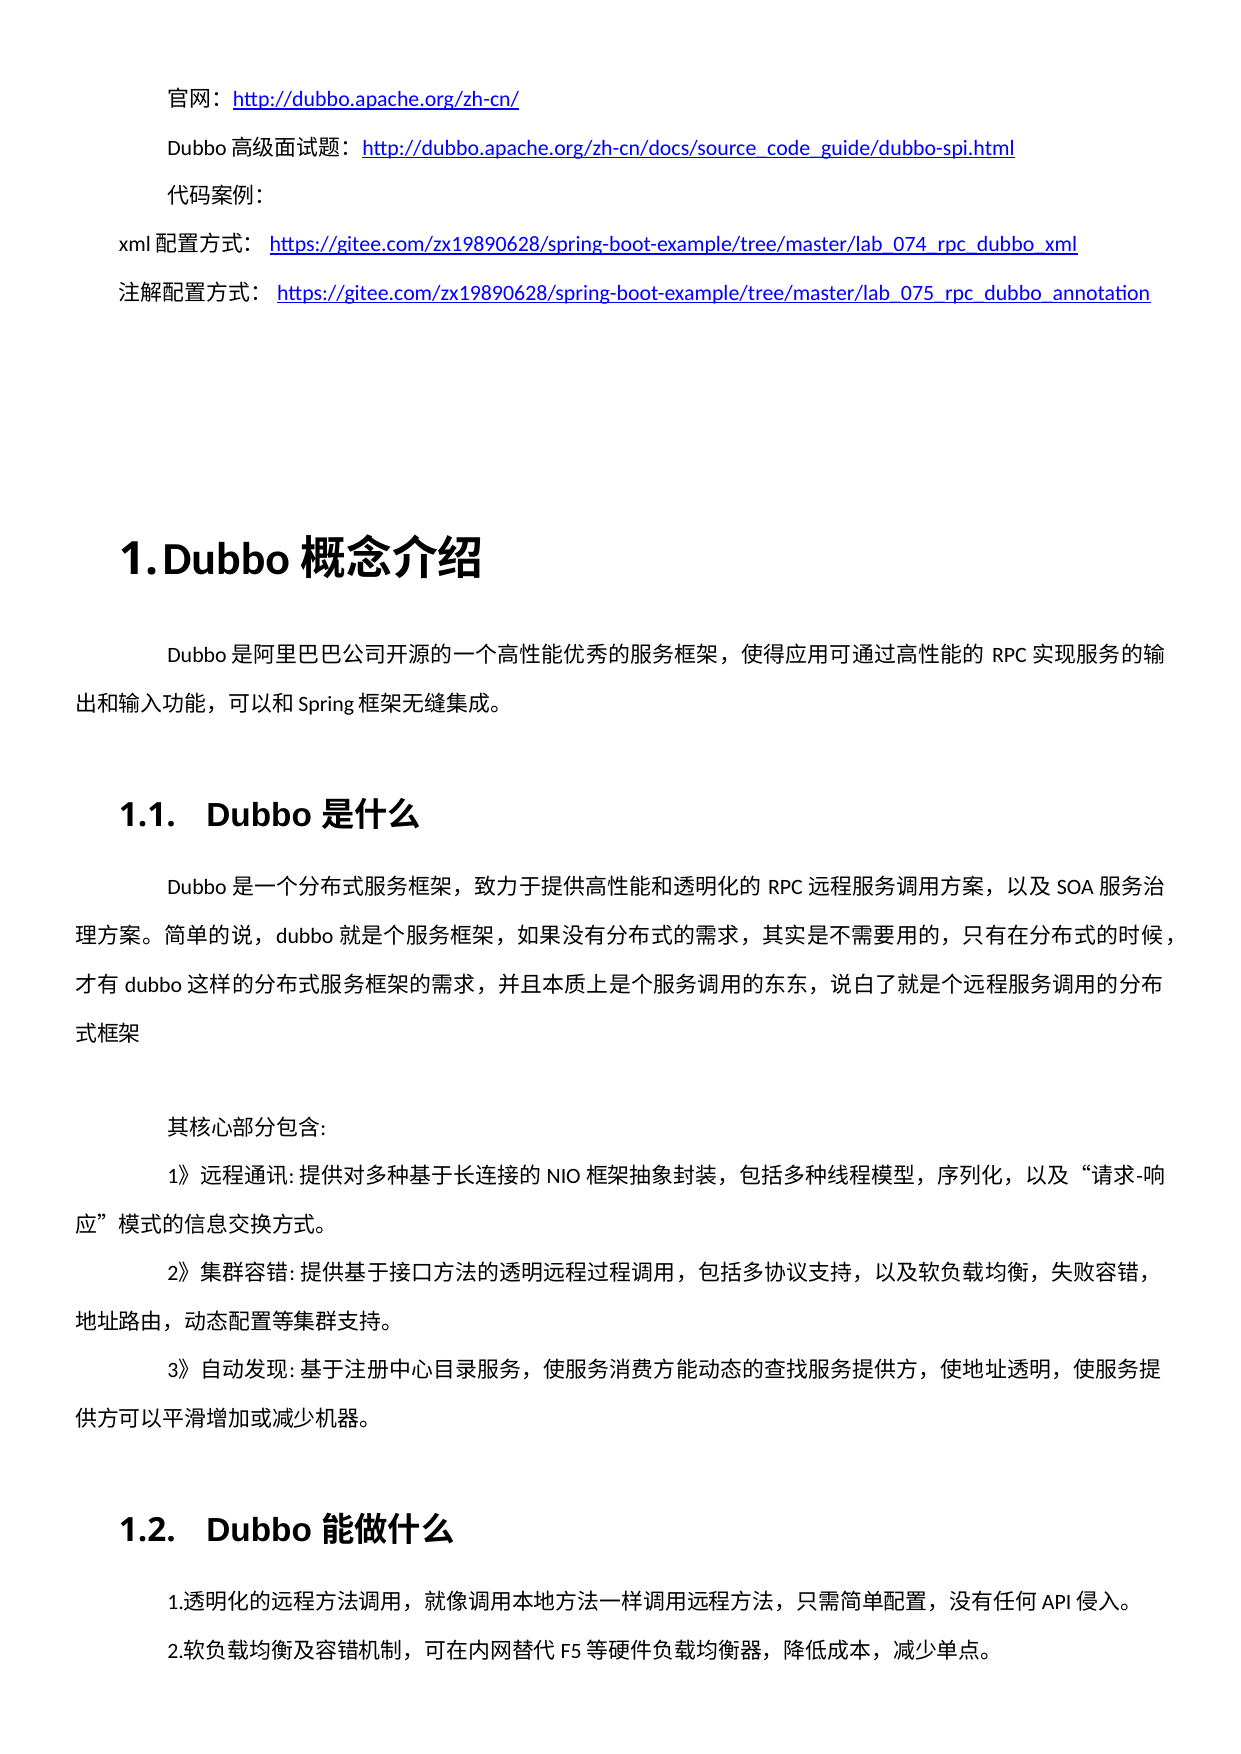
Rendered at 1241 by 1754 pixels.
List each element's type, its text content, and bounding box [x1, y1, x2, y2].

subtitle Dubbo 概念介绍 [119, 506, 1165, 604]
text 代码案例： [75, 177, 1165, 210]
text 1.透明化的远程方法调用，就像调用本地方法一样调用远程方法，只需简单配置，没有任何 API 侵入。 [75, 1584, 1165, 1616]
text 2.软负载均衡及容错机制，可在内网替代 F5 等硬件负载均衡器，降低成本，减少单点。 [75, 1632, 1165, 1665]
text xml配置方式： https://gitee.com/zx19890628/spring-boot-example/tree/master/lab_074_rpc_dubbo_xml 注解配置方式： https://gitee.com/zx19890628/spring-boot-example/tree/master/lab_075_rpc_dubbo_annotation [75, 226, 1165, 307]
text 其核心部分包含: [75, 1109, 1165, 1142]
text 2》集群容错: 提供基于接口方法的透明远程过程调用，包括多协议支持，以及软负载均衡，失败容错，地址路由，动态配置等集群支持。 [75, 1255, 1165, 1336]
text 3》自动发现: 基于注册中心目录服务，使服务消费方能动态的查找服务提供方，使地址透明，使服务提供方可以平滑增加或减少机器。 [75, 1352, 1165, 1433]
text Dubbo高级面试题：http://dubbo.apache.org/zh-cn/docs/source_code_guide/dubbo-spi.html [75, 129, 1165, 162]
text 官网：http://dubbo.apache.org/zh-cn/ [75, 81, 1165, 113]
text 1》远程通讯: 提供对多种基于长连接的 NIO 框架抽象封装，包括多种线程模型，序列化，以及“请求-响应”模式的信息交换方式。 [75, 1158, 1165, 1239]
text Dubbo是阿里巴巴公司开源的一个高性能优秀的服务框架，使得应用可通过高性能的 RPC 实现服务的输出和输入功能，可以和Spring框架无缝集成。 [75, 637, 1165, 718]
text Dubbo 是一个分布式服务框架，致力于提供高性能和透明化的 RPC 远程服务调用方案，以及 SOA 服务治理方案。简单的说，dubbo 就是个服务框架，如果没有分布式的需求，其实是不需要用的，只有在分布式的时候，才有 dubbo 这样的分布式服务框架的需求，并且本质上是个服务调用的东东，说白了就是个远程服务调用的分布式框架 [75, 869, 1165, 1048]
subtitle Dubbo 是什么 [119, 780, 1165, 845]
subtitle Dubbo 能做什么 [119, 1495, 1165, 1560]
